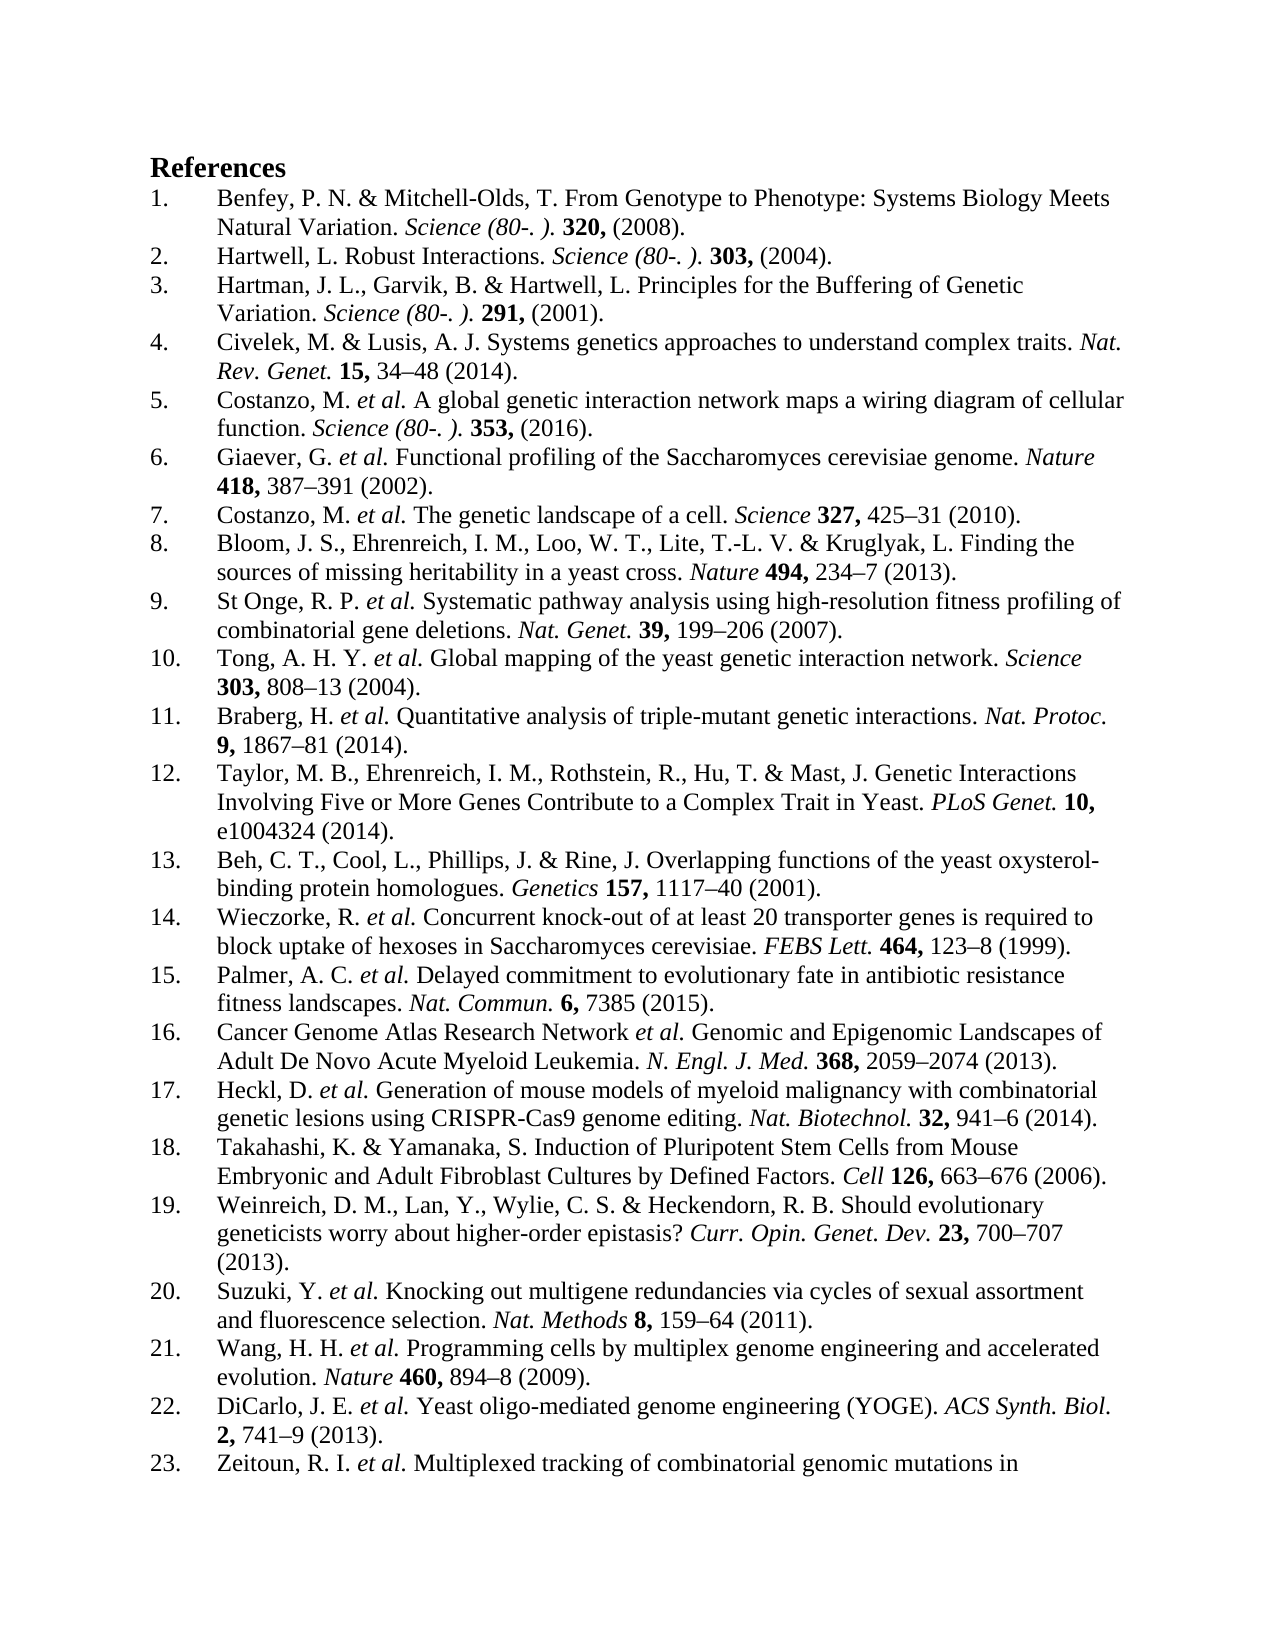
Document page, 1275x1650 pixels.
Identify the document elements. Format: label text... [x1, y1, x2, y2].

text 22. DiCarlo, J. E. et al. Yeast oligo-mediated genome engineering (YOGE). ACS Synth. Biol. 2, 741–9 (2013). [150, 1391, 1125, 1448]
text 4. Civelek, M. & Lusis, A. J. Systems genetics approaches to understand complex traits. Nat. Rev. Genet. 15, 34–48 (2014). [150, 327, 1125, 385]
text 11. Braberg, H. et al. Quantitative analysis of triple-mutant genetic interactions. Nat. Protoc. 9, 1867–81 (2014). [150, 701, 1125, 758]
text 9. St Onge, R. P. et al. Systematic pathway analysis using high-resolution fitness profiling of combinatorial gene deletions. Nat. Genet. 39, 199–206 (2007). [150, 586, 1125, 643]
text 1. Benfey, P. N. & Mitchell-Olds, T. From Genotype to Phenotype: Systems Biology Meets Natural Variation. Science (80-. ). 320, (2008). [150, 183, 1125, 241]
text 5. Costanzo, M. et al. A global genetic interaction network maps a wiring diagram of cellular function. Science (80-. ). 353, (2016). [150, 385, 1125, 442]
text 17. Heckl, D. et al. Generation of mouse models of myeloid malignancy with combinatorial genetic lesions using CRISPR-Cas9 genome editing. Nat. Biotechnol. 32, 941–6 (2014). [150, 1075, 1125, 1132]
text 16. Cancer Genome Atlas Research Network et al. Genomic and Epigenomic Landscapes of Adult De Novo Acute Myeloid Leukemia. N. Engl. J. Med. 368, 2059–2074 (2013). [150, 1017, 1125, 1075]
text 20. Suzuki, Y. et al. Knocking out multigene redundancies via cycles of sexual assortment and fluorescence selection. Nat. Methods 8, 159–64 (2011). [150, 1276, 1125, 1333]
text 21. Wang, H. H. et al. Programming cells by multiplex genome engineering and accelerated evolution. Nature 460, 894–8 (2009). [150, 1333, 1125, 1391]
text 14. Wieczorke, R. et al. Concurrent knock-out of at least 20 transporter genes is required to block uptake of hexoses in Saccharomyces cerevisiae. FEBS Lett. 464, 123–8 (1999). [150, 902, 1125, 960]
text 19. Weinreich, D. M., Lan, Y., Wylie, C. S. & Heckendorn, R. B. Should evolutionary geneticists worry about higher-order epistasis? Curr. Opin. Genet. Dev. 23, 700–707 (2013). [150, 1190, 1125, 1276]
text 10. Tong, A. H. Y. et al. Global mapping of the yeast genetic interaction network. Science 303, 808–13 (2004). [150, 643, 1125, 701]
text 2. Hartwell, L. Robust Interactions. Science (80-. ). 303, (2004). [150, 241, 1125, 270]
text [150, 1448, 1125, 1477]
text References [150, 150, 1125, 183]
text 7. Costanzo, M. et al. The genetic landscape of a cell. Science 327, 425–31 (2010). [150, 500, 1125, 528]
text 3. Hartman, J. L., Garvik, B. & Hartwell, L. Principles for the Buffering of Genetic Variation. Science (80-. ). 291, (2001). [150, 270, 1125, 327]
text 6. Giaever, G. et al. Functional profiling of the Saccharomyces cerevisiae genome. Nature 418, 387–391 (2002). [150, 442, 1125, 500]
text 8. Bloom, J. S., Ehrenreich, I. M., Loo, W. T., Lite, T.-L. V. & Kruglyak, L. Finding the sources of missing heritability in a yeast cross. Nature 494, 234–7 (2013). [150, 528, 1125, 586]
text 12. Taylor, M. B., Ehrenreich, I. M., Rothstein, R., Hu, T. & Mast, J. Genetic Interactions Involving Five or More Genes Contribute to a Complex Trait in Yeast. PLoS Genet. 10, e1004324 (2014). [150, 758, 1125, 845]
text 15. Palmer, A. C. et al. Delayed commitment to evolutionary fate in antibiotic resistance fitness landscapes. Nat. Commun. 6, 7385 (2015). [150, 960, 1125, 1017]
text 13. Beh, C. T., Cool, L., Phillips, J. & Rine, J. Overlapping functions of the yeast oxysterol-binding protein homologues. Genetics 157, 1117–40 (2001). [150, 845, 1125, 902]
text 18. Takahashi, K. & Yamanaka, S. Induction of Pluripotent Stem Cells from Mouse Embryonic and Adult Fibroblast Cultures by Defined Factors. Cell 126, 663–676 (2006). [150, 1132, 1125, 1190]
